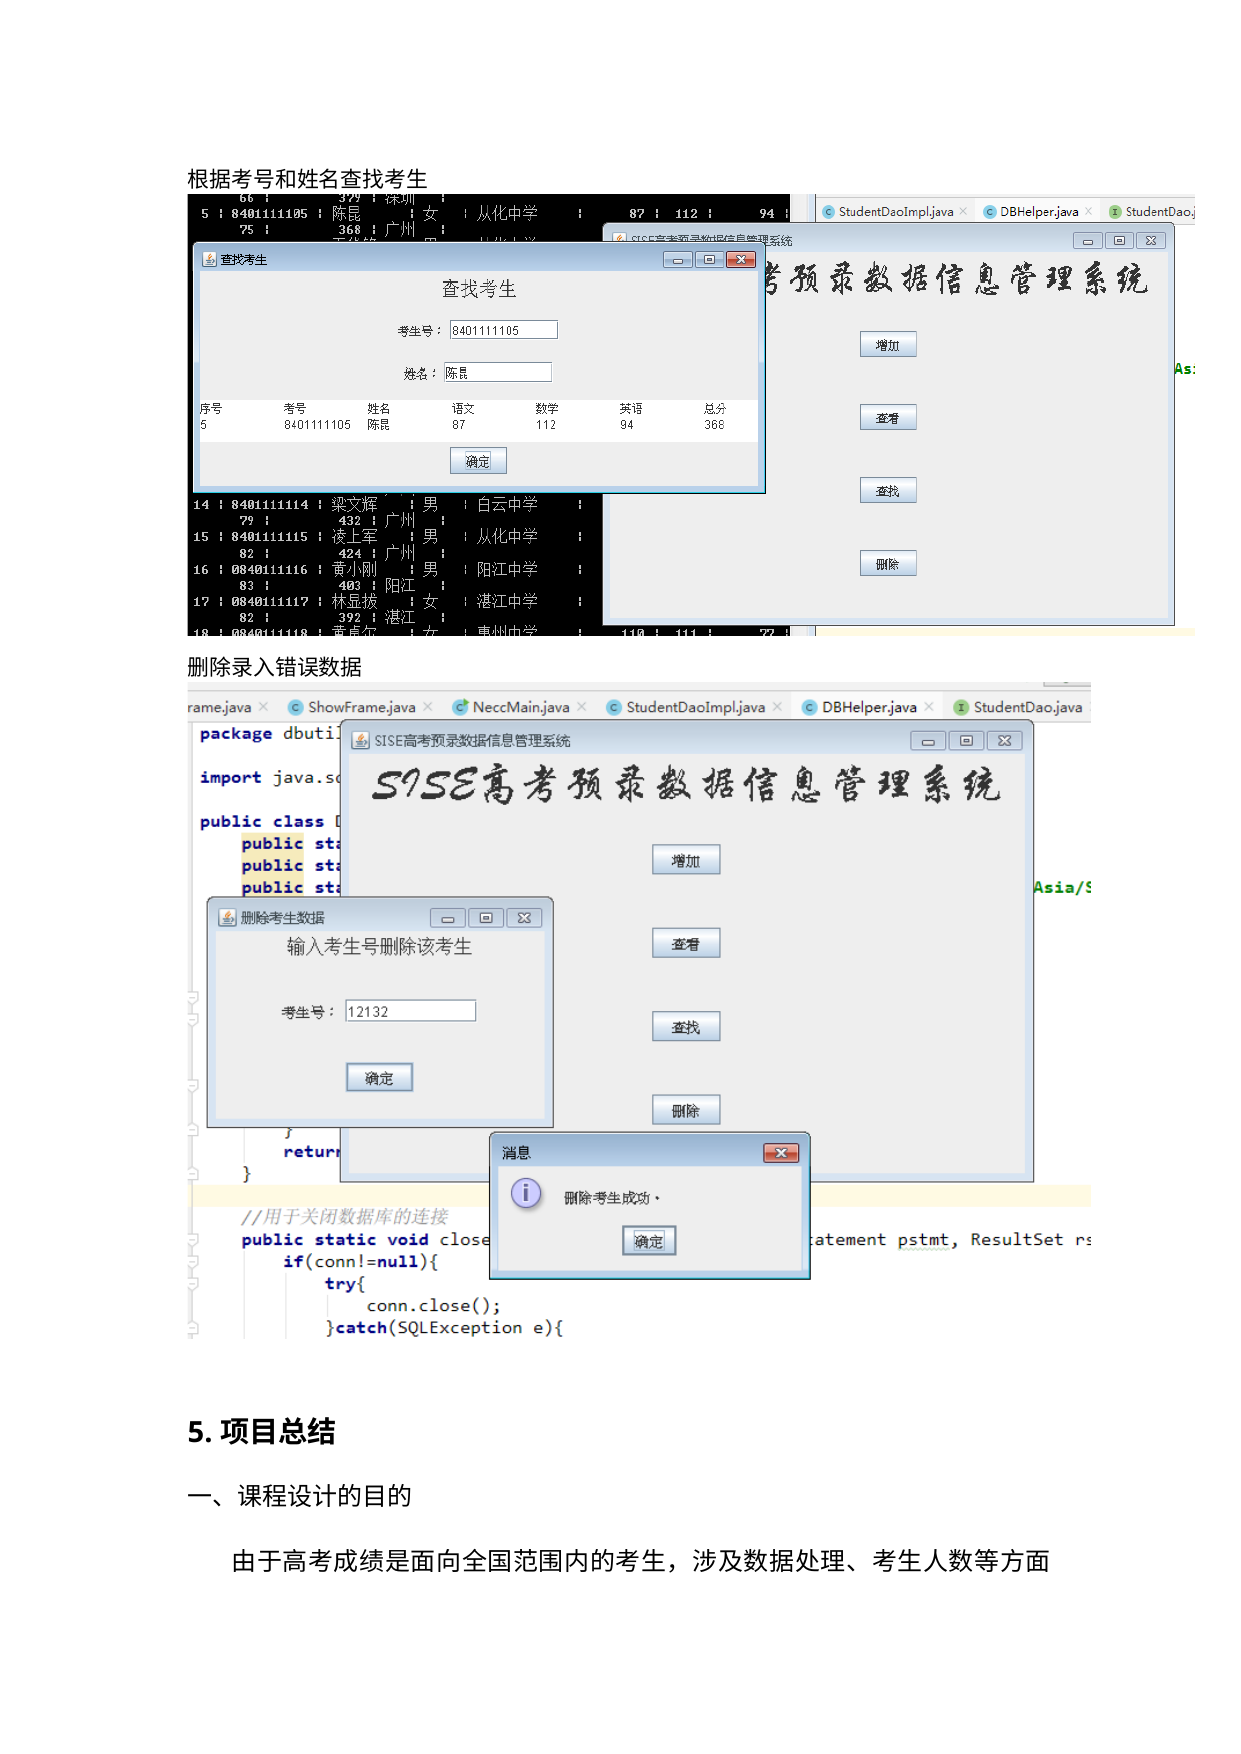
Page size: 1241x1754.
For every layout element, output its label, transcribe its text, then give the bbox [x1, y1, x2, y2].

text 一、课程设计的目的 [187, 1462, 1053, 1527]
subtitle 5. 项目总结 [187, 1397, 1053, 1462]
text 删除录入错误数据 [187, 649, 1053, 682]
text 根据考号和姓名查找考生 [187, 162, 1053, 194]
picture [187, 682, 1091, 1339]
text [187, 1527, 1053, 1592]
picture [187, 194, 1195, 636]
